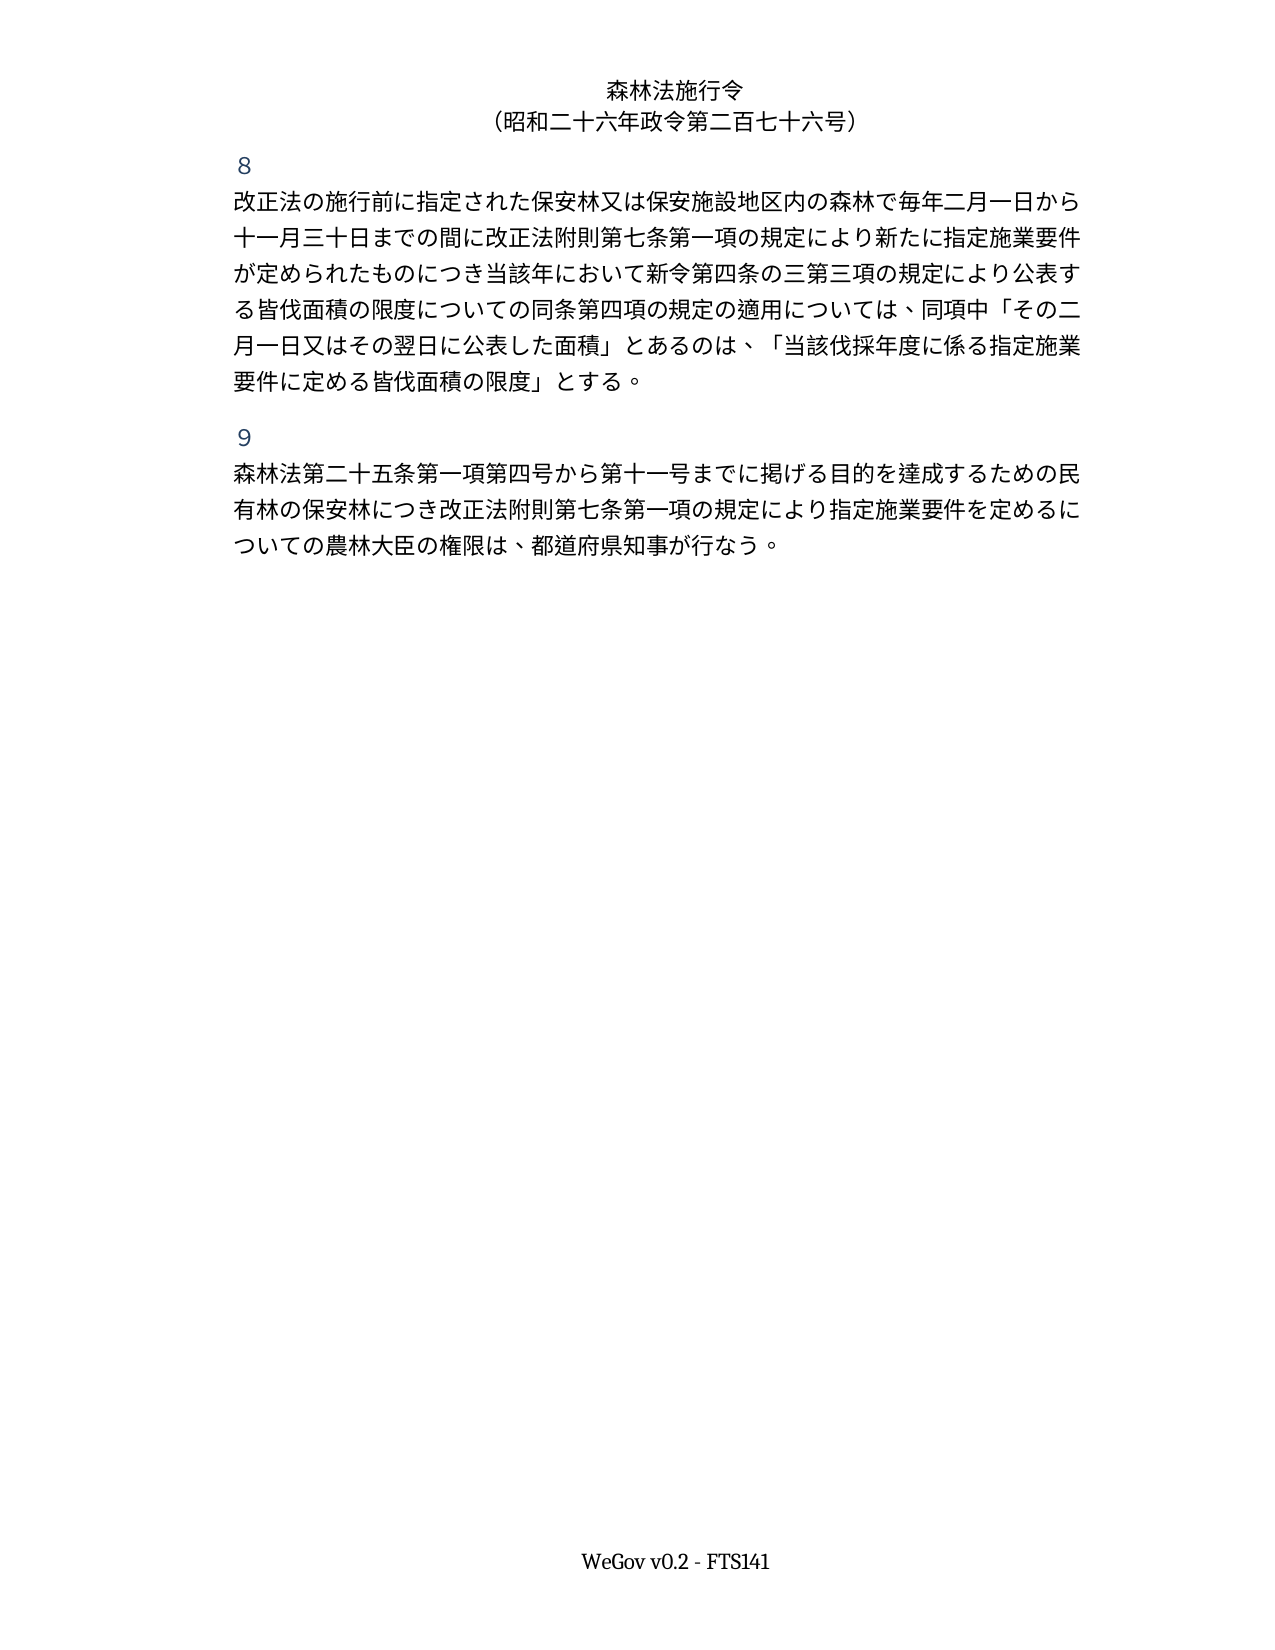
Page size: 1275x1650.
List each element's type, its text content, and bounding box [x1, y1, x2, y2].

subtitle ８ [233, 150, 1087, 181]
text 森林法第二十五条第一項第四号から第十一号までに掲げる目的を達成するための民有林の保安林につき改正法附則第七条第一項の規定により指定施業要件を定めるについての農林大臣の権限は、都道府県知事が行なう。 [233, 458, 1087, 561]
subtitle ９ [233, 422, 1087, 454]
